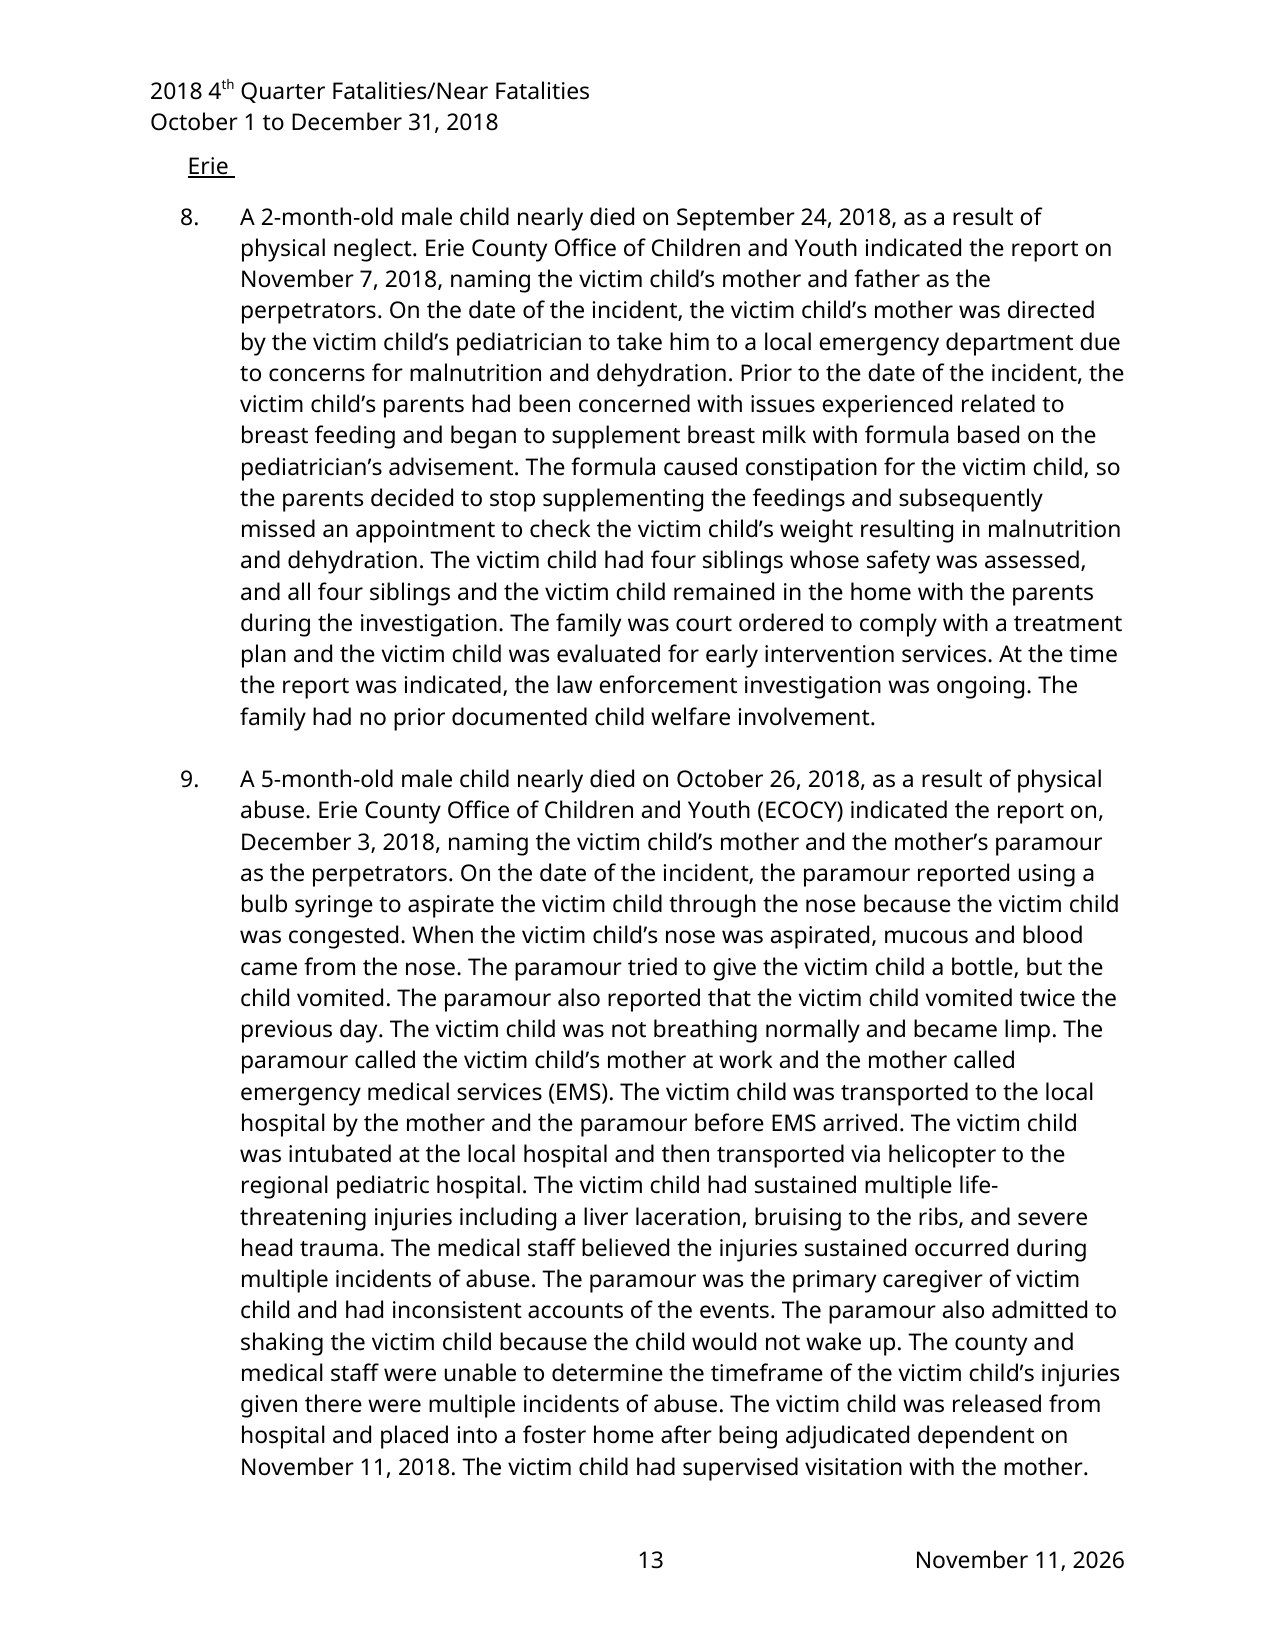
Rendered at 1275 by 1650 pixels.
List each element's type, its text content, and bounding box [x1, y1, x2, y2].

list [180, 763, 1125, 1482]
list A 2-month-old male child nearly died on September 24, 2018, as a result of physical neglect. Erie County Office of Children and Youth indicated the report on November 7, 2018, naming the victim child’s mother and father as the perpetrators. On the date of the incident, the victim child’s mother was directed by the victim child’s pediatrician to take him to a local emergency department due to concerns for malnutrition and dehydration. Prior to the date of the incident, the victim child’s parents had been concerned with issues experienced related to breast feeding and began to supplement breast milk with formula based on the pediatrician’s advisement. The formula caused constipation for the victim child, so the parents decided to stop supplementing the feedings and subsequently missed an appointment to check the victim child’s weight resulting in malnutrition and dehydration. The victim child had four siblings whose safety was assessed, and all four siblings and the victim child remained in the home with the parents during the investigation. The family was court ordered to comply with a treatment plan and the victim child was evaluated for early intervention services. At the time the report was indicated, the law enforcement investigation was ongoing. The family had no prior documented child welfare involvement. [180, 200, 1125, 732]
text Erie [150, 150, 1125, 181]
